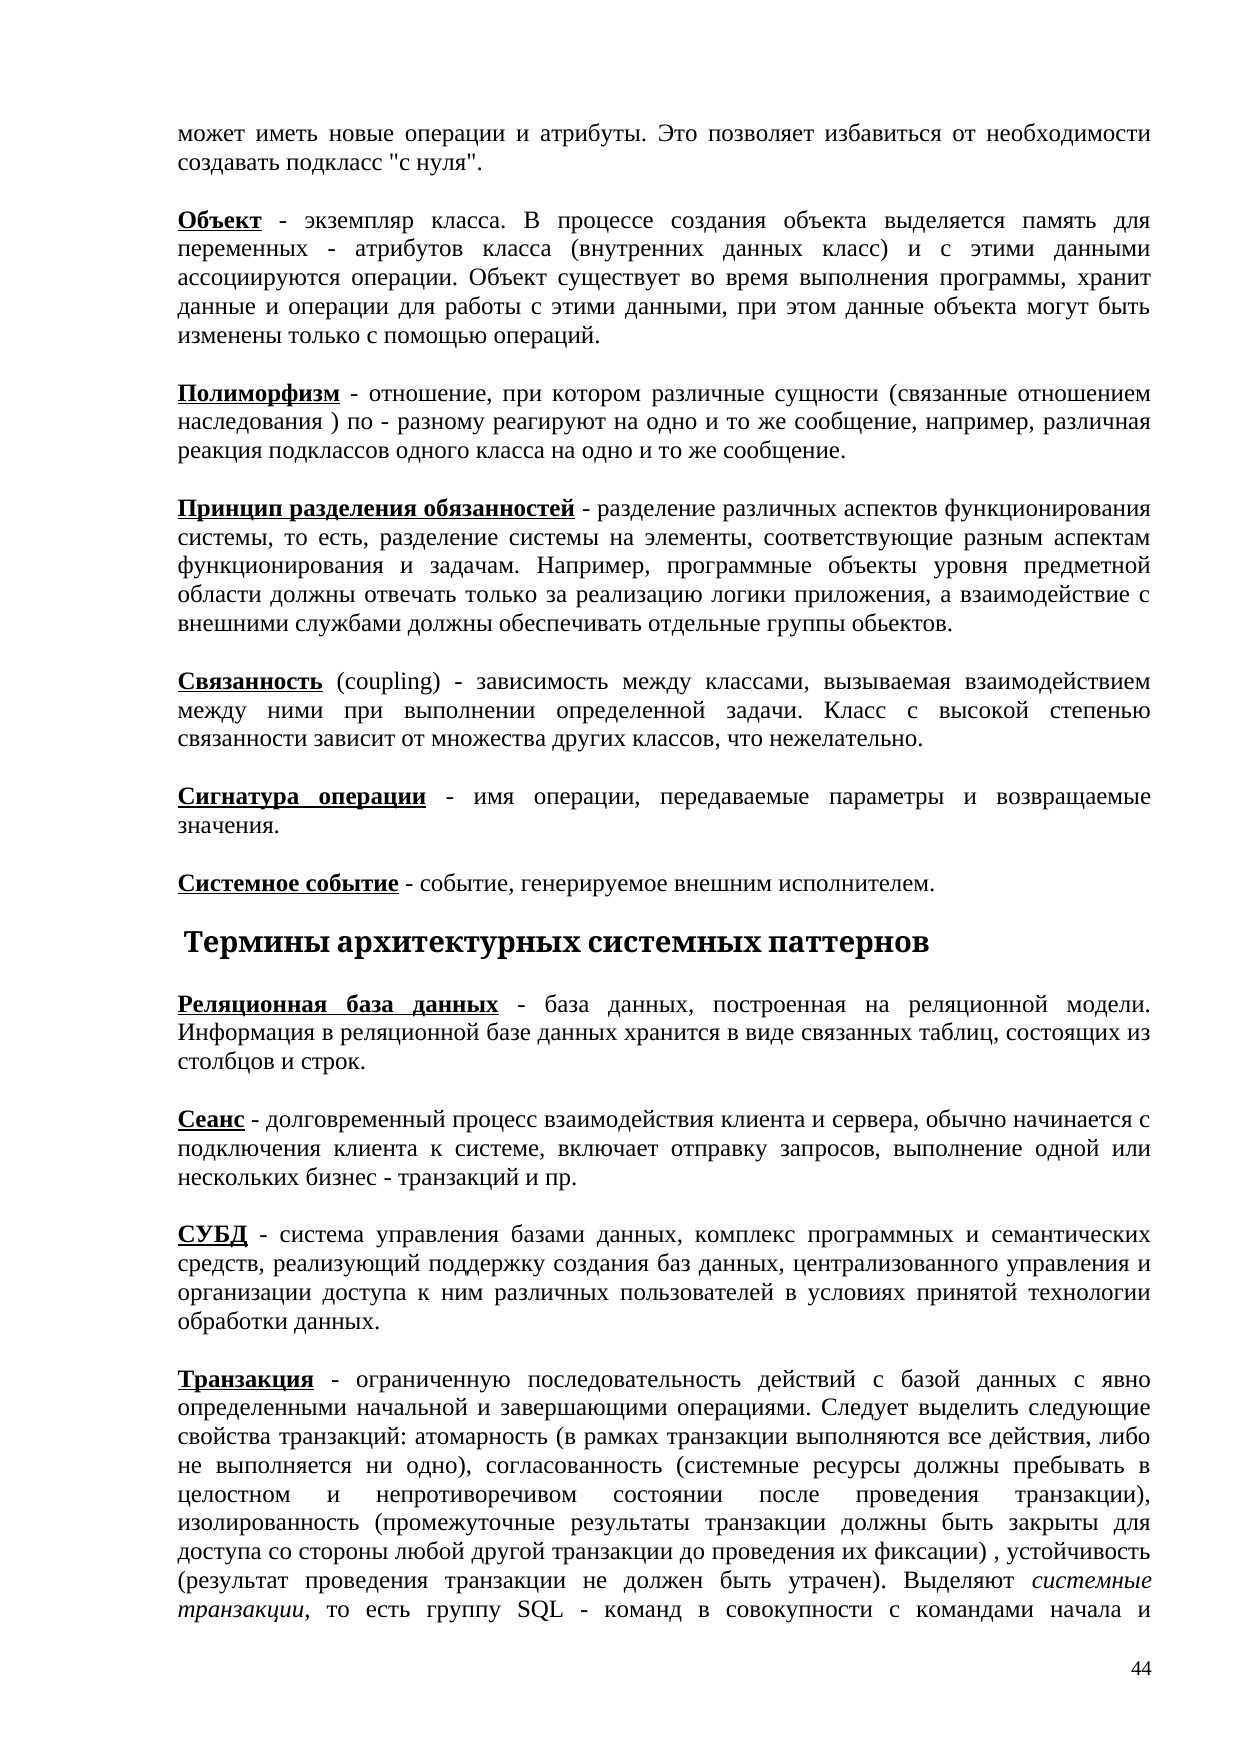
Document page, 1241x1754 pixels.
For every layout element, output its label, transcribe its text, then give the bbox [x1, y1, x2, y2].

text СУБД - система управления базами данных, комплекс программных и семантических средств, реализующий поддержку создания баз данных, централизованного управления и организации доступа к ним различных пользователей в условиях принятой технологии обработки данных. [177, 1219, 1152, 1334]
text Сигнатура операции - имя операции, передаваемые параметры и возвращаемые значения. [177, 781, 1152, 839]
text Связанность (coupling) - зависимость между классами, вызываемая взаимодействием между ними при выполнении определенной задачи. Класс с высокой степенью связанности зависит от множества других классов, что нежелательно. [177, 666, 1152, 752]
text Объект - экземпляр класса. В процессе создания объекта выделяется память для переменных - атрибутов класса (внутренних данных класс) и с этими данными ассоциируются операции. Объект существует во время выполнения программы, хранит данные и операции для работы с этими данными, при этом данные объекта могут быть изменены только с помощью операций. [177, 205, 1152, 348]
text Сеанс - долговременный процесс взаимодействия клиента и сервера, обычно начинается с подключения клиента к системе, включает отправку запросов, выполнение одной или нескольких бизнес - транзакций и пр. [177, 1104, 1152, 1190]
text Реляционная база данных - база данных, построенная на реляционной модели. Информация в реляционной базе данных хранится в виде связанных таблиц, состоящих из столбцов и строк. [177, 989, 1152, 1075]
text Полиморфизм - отношение, при котором различные сущности (связанные отношением наследования ) по - разному реагируют на одно и то же сообщение, например, различная реакция подклассов одного класса на одно и то же сообщение. [177, 378, 1152, 464]
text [177, 118, 1152, 176]
text Системное событие - событие, генерируемое внешним исполнителем. [177, 868, 1152, 897]
text Принцип разделения обязанностей - разделение различных аспектов функционирования системы, то есть, разделение системы на элементы, соответствующие разным аспектам функционирования и задачам. Например, программные объекты уровня предметной области должны отвечать только за реализацию логики приложения, а взаимодействие с внешними службами должны обеспечивать отдельные группы обьектов. [177, 493, 1152, 637]
subtitle Термины архитектурных системных паттернов [177, 926, 1152, 959]
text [177, 1364, 1152, 1622]
